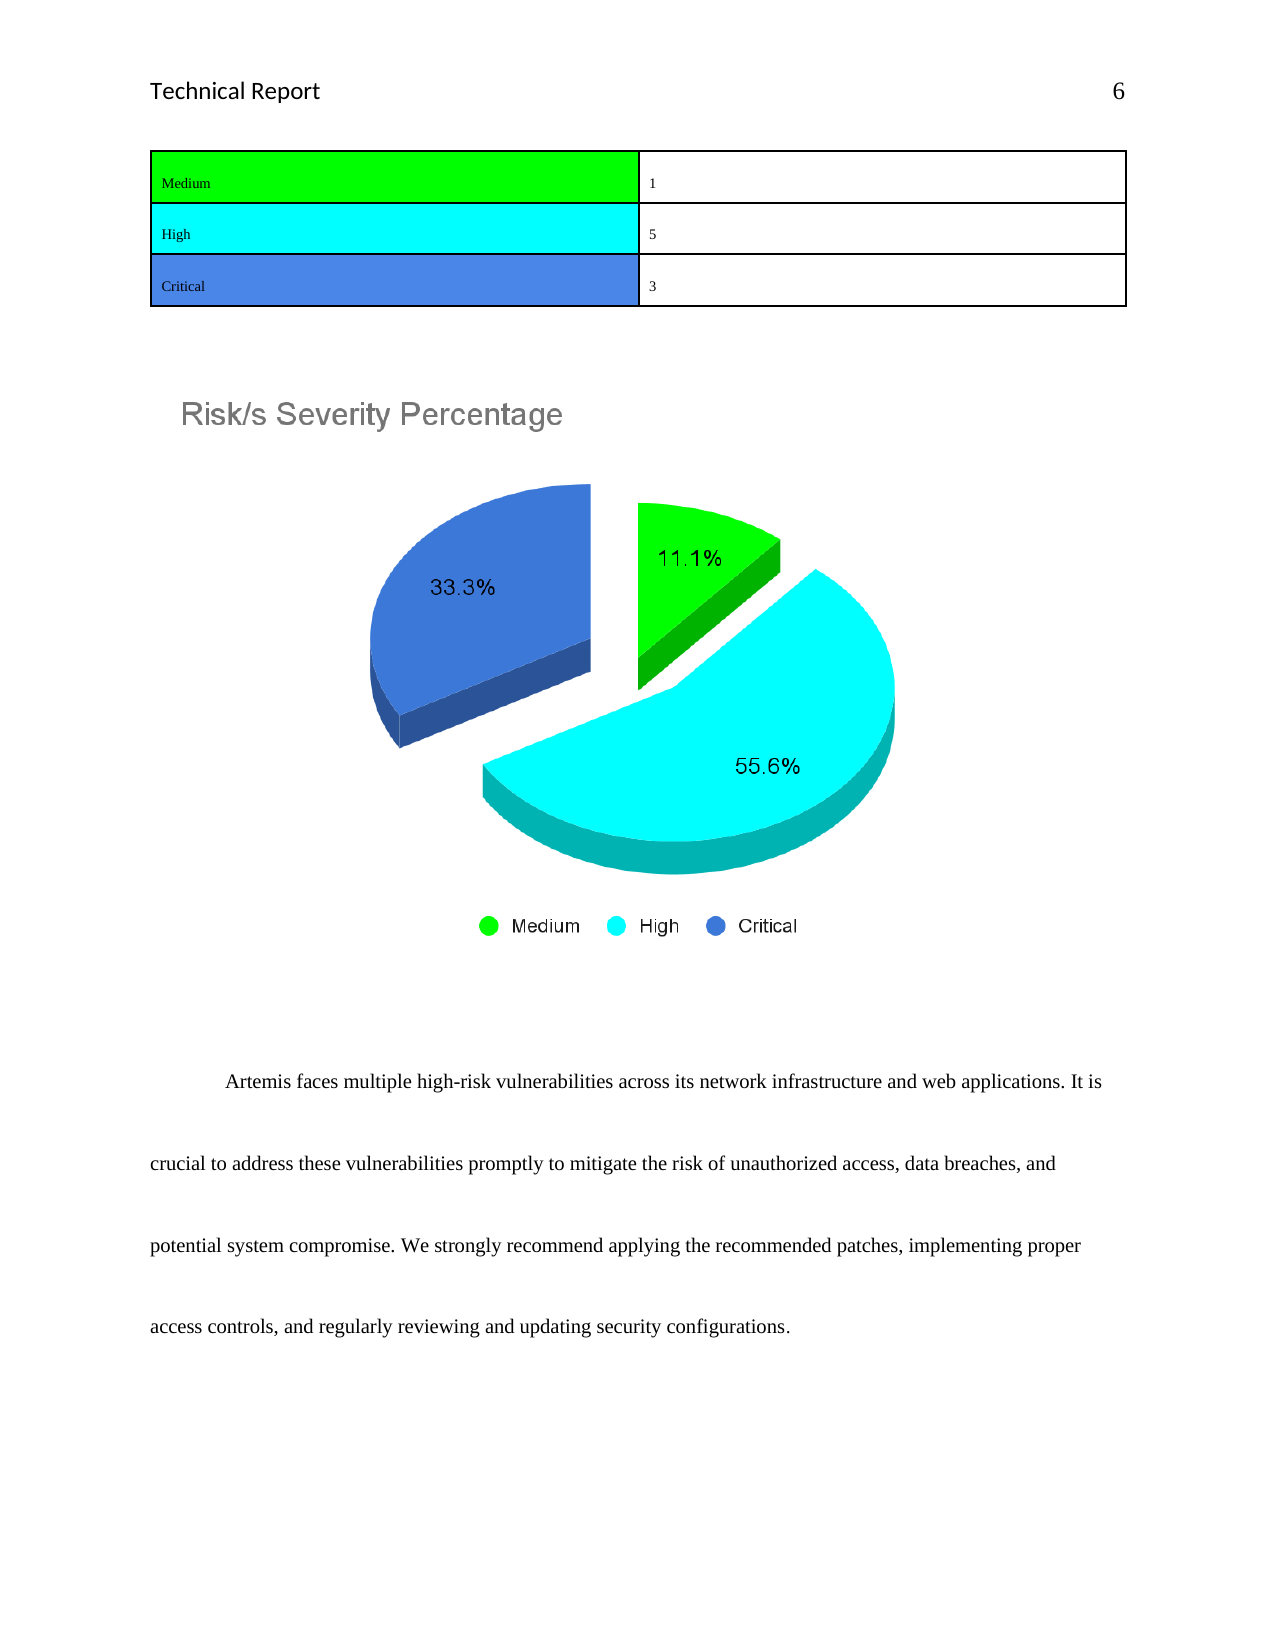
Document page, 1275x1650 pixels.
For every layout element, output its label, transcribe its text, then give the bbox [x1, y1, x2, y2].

table_cell Medium [152, 152, 638, 202]
table_cell 1 [640, 152, 1125, 202]
table_cell 5 [640, 204, 1125, 253]
text Artemis faces multiple high-risk vulnerabilities across its network infrastructure and web applications. It is crucial to address these vulnerabilities promptly to mitigate the risk of unauthorized access, data breaches, and potential system compromise. We strongly recommend applying the recommended patches, implementing proper access controls, and regularly reviewing and updating security configurations. [150, 1052, 1125, 1338]
table_cell 3 [640, 255, 1125, 305]
table_cell Critical [152, 255, 638, 305]
picture [150, 364, 1125, 967]
table_cell High [152, 204, 638, 253]
